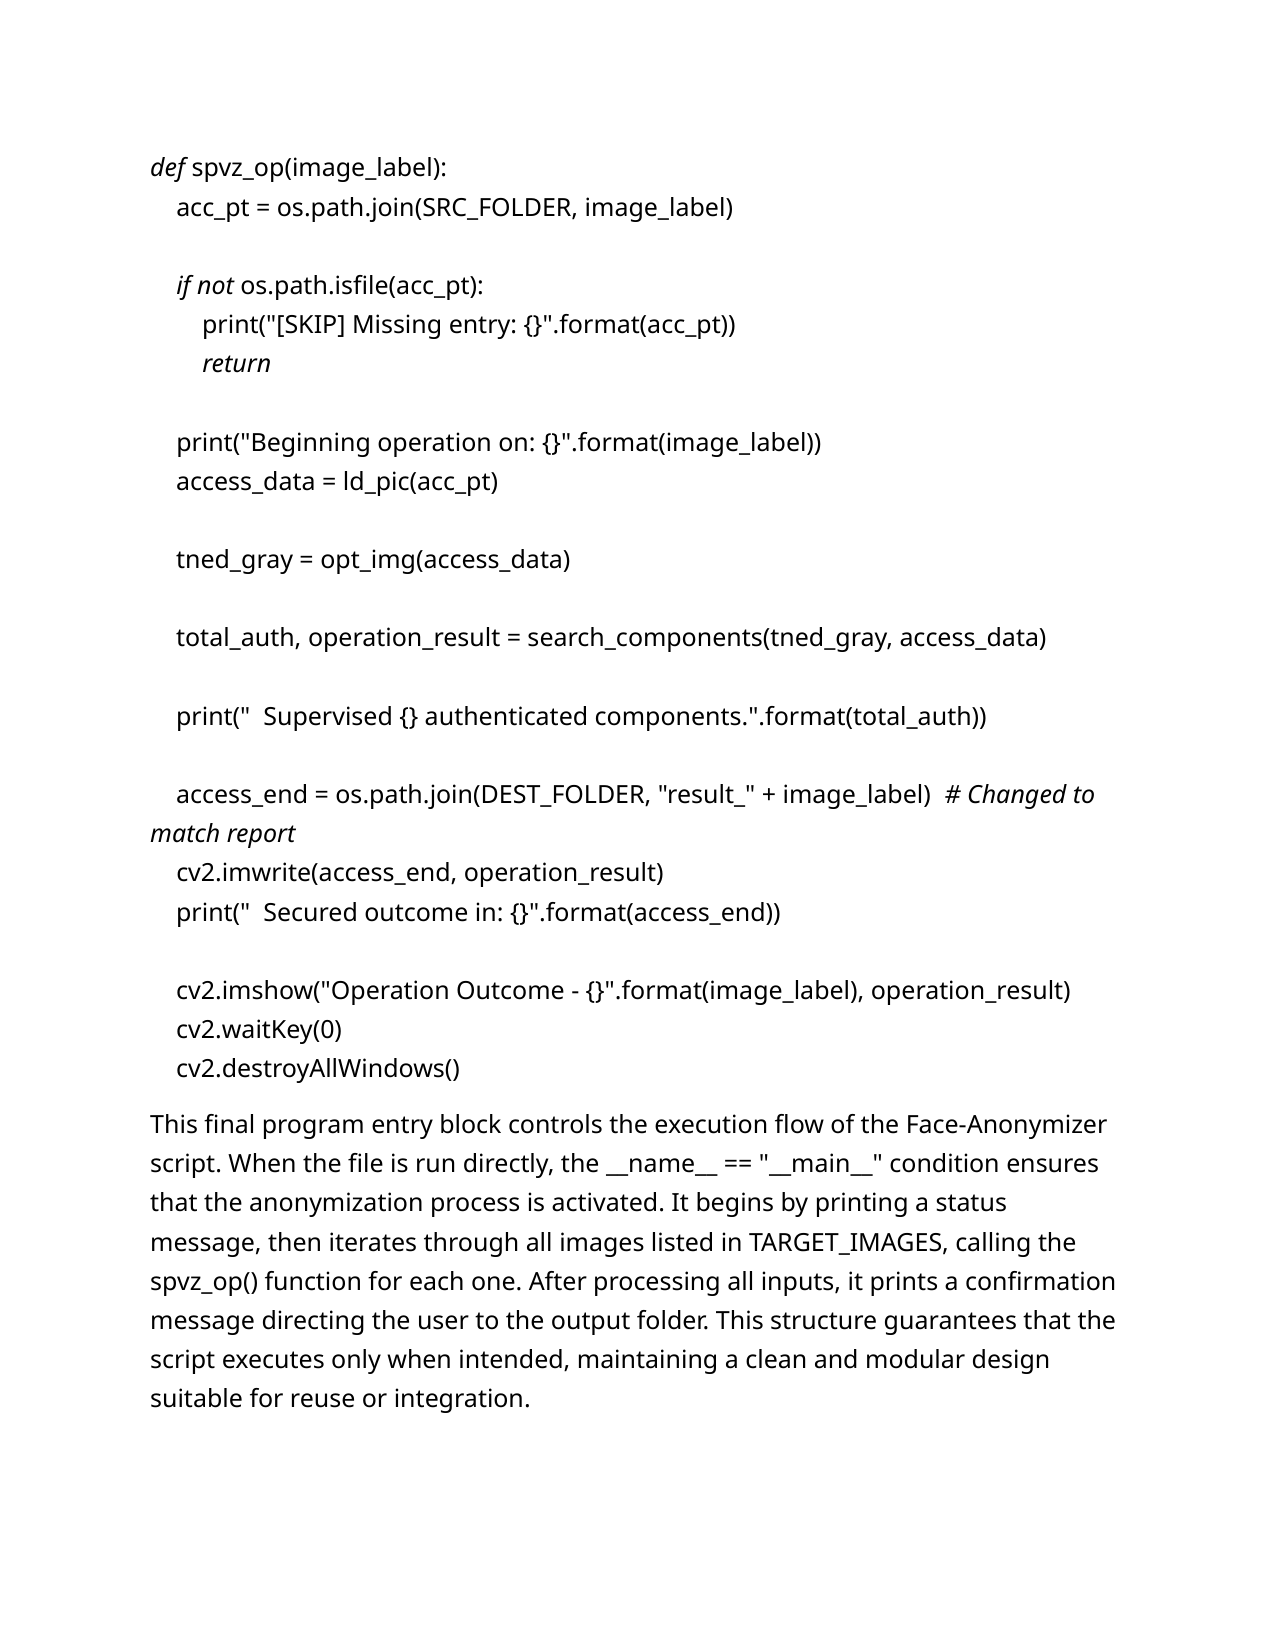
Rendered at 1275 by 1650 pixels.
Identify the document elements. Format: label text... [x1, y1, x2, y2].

text This final program entry block controls the execution flow of the Face-Anonymizer script. When the file is run directly, the __name__ == "__main__" condition ensures that the anonymization process is activated. It begins by printing a status message, then iterates through all images listed in TARGET_IMAGES, calling the spvz_op() function for each one. After processing all inputs, it prints a confirmation message directing the user to the output folder. This structure guarantees that the script executes only when intended, maintaining a clean and modular design suitable for reuse or integration. [150, 1107, 1125, 1415]
text def spvz_op(image_label): acc_pt = os.path.join(SRC_FOLDER, image_label) if not os.path.isfile(acc_pt): print("[SKIP] Missing entry: {}".format(acc_pt)) return print("Beginning operation on: {}".format(image_label)) access_data = ld_pic(acc_pt) tned_gray = opt_img(access_data) total_auth, operation_result = search_components(tned_gray, access_data) print(" Supervised {} authenticated components.".format(total_auth)) access_end = os.path.join(DEST_FOLDER, "result_" + image_label) # Changed to match report cv2.imwrite(access_end, operation_result) print(" Secured outcome in: {}".format(access_end)) cv2.imshow("Operation Outcome - {}".format(image_label), operation_result) cv2.waitKey(0) cv2.destroyAllWindows() [150, 150, 1125, 1085]
